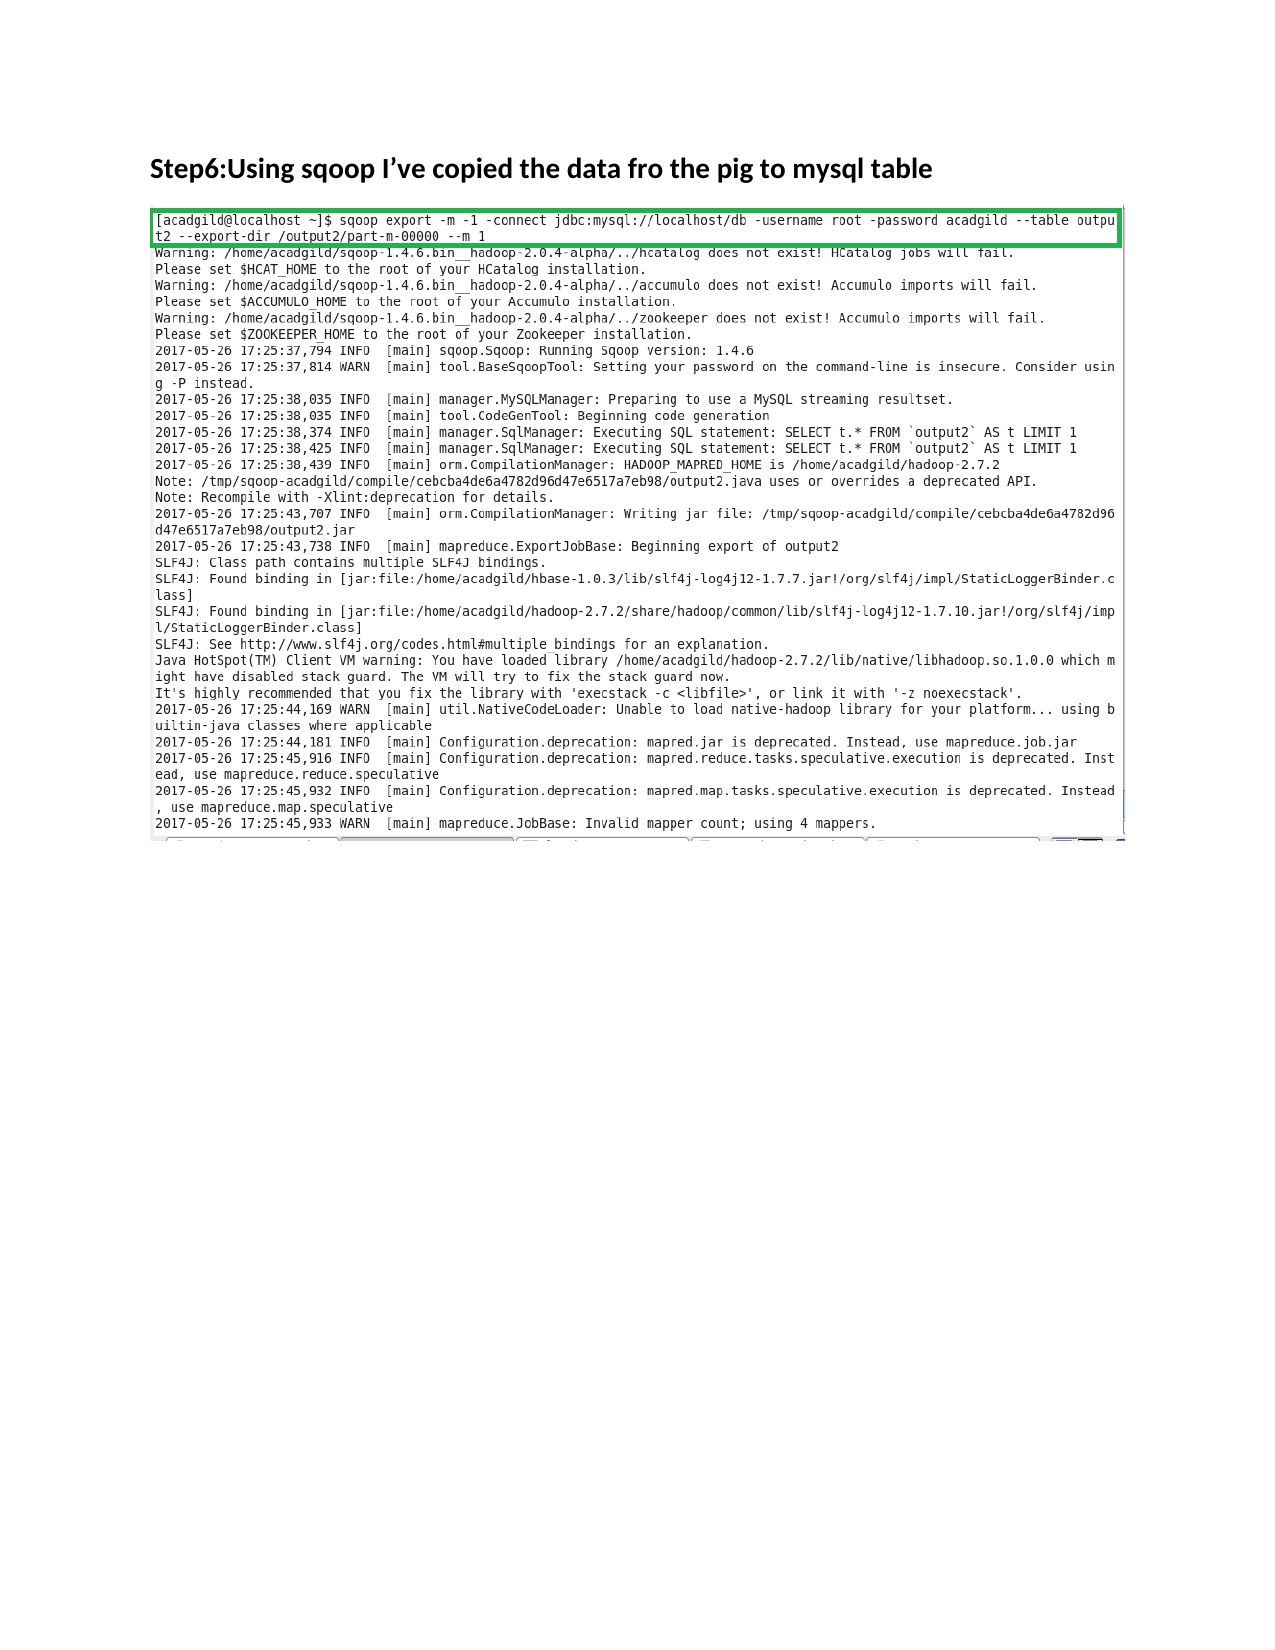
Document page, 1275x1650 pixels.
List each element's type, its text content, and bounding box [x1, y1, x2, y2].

picture [150, 205, 1125, 841]
text Step6:Using sqoop I’ve copied the data fro the pig to mysql table [150, 150, 1125, 186]
